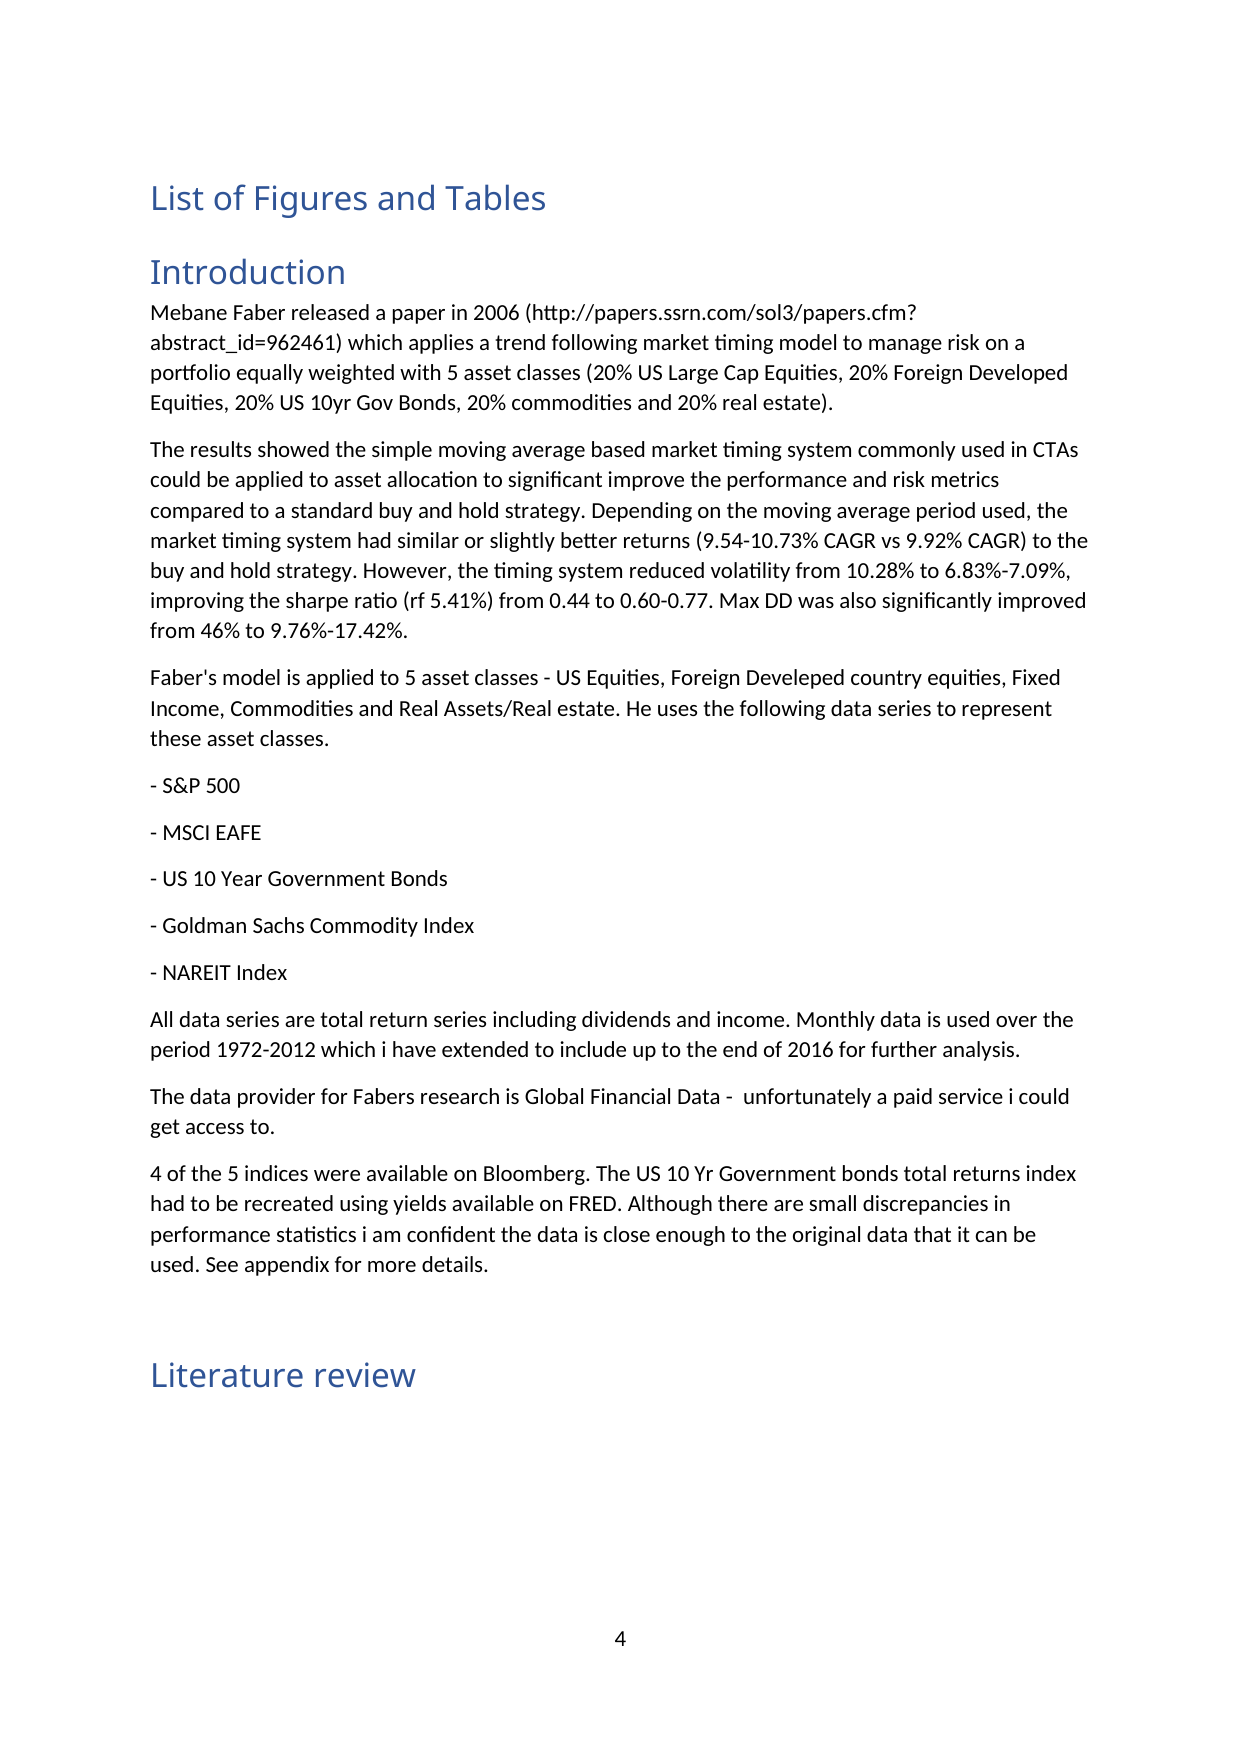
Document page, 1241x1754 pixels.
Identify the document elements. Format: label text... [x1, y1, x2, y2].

text - US 10 Year Government Bonds [150, 864, 1090, 893]
subtitle Introduction [150, 249, 1090, 294]
text - Goldman Sachs Commodity Index [150, 911, 1090, 939]
text The results showed the simple moving average based market timing system commonly used in CTAs could be applied to asset allocation to significant improve the performance and risk metrics compared to a standard buy and hold strategy. Depending on the moving average period used, the market timing system had similar or slightly better returns (9.54-10.73% CAGR vs 9.92% CAGR) to the buy and hold strategy. However, the timing system reduced volatility from 10.28% to 6.83%-7.09%, improving the sharpe ratio (rf 5.41%) from 0.44 to 0.60-0.77. Max DD was also significantly improved from 46% to 9.76%-17.42%. [150, 435, 1090, 645]
text - MSCI EAFE [150, 818, 1090, 846]
subtitle List of Figures and Tables [150, 175, 1090, 220]
subtitle Literature review [150, 1352, 1090, 1397]
text The data provider for Fabers research is Global Financial Data - unfortunately a paid service i could get access to. [150, 1082, 1090, 1141]
text Faber's model is applied to 5 asset classes - US Equities, Foreign Develeped country equities, Fixed Income, Commodities and Real Assets/Real estate. He uses the following data series to represent these asset classes. [150, 663, 1090, 752]
text Mebane Faber released a paper in 2006 (http://papers.ssrn.com/sol3/papers.cfm?abstract_id=962461) which applies a trend following market timing model to manage risk on a portfolio equally weighted with 5 asset classes (20% US Large Cap Equities, 20% Foreign Developed Equities, 20% US 10yr Gov Bonds, 20% commodities and 20% real estate). [150, 298, 1090, 417]
text - NAREIT Index [150, 958, 1090, 986]
text - S&P 500 [150, 771, 1090, 799]
text All data series are total return series including dividends and income. Monthly data is used over the period 1972-2012 which i have extended to include up to the end of 2016 for further analysis. [150, 1005, 1090, 1063]
text 4 of the 5 indices were available on Bloomberg. The US 10 Yr Government bonds total returns index had to be recreated using yields available on FRED. Although there are small discrepancies in performance statistics i am confident the data is close enough to the original data that it can be used. See appendix for more details. [150, 1159, 1090, 1278]
